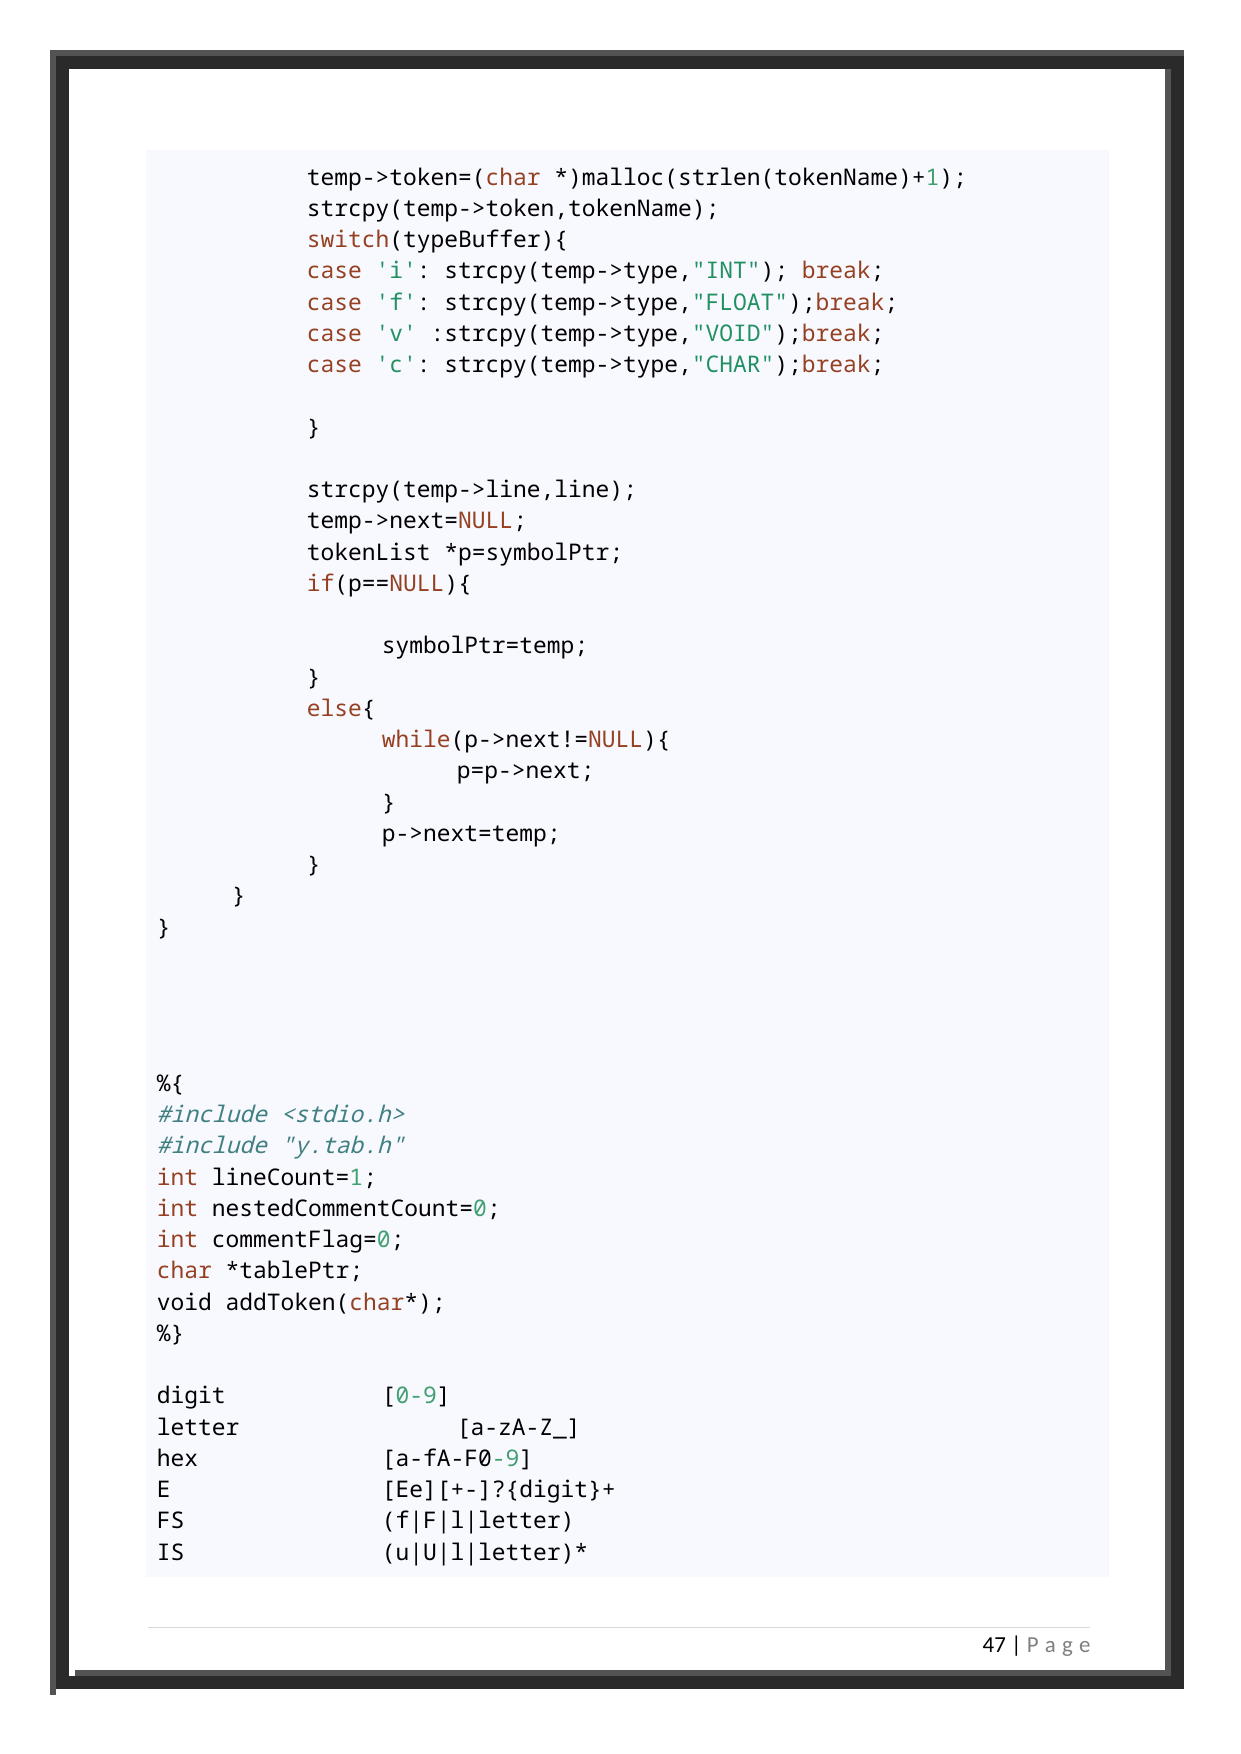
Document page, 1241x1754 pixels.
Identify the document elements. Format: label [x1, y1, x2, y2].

table_header [146, 150, 1109, 1577]
